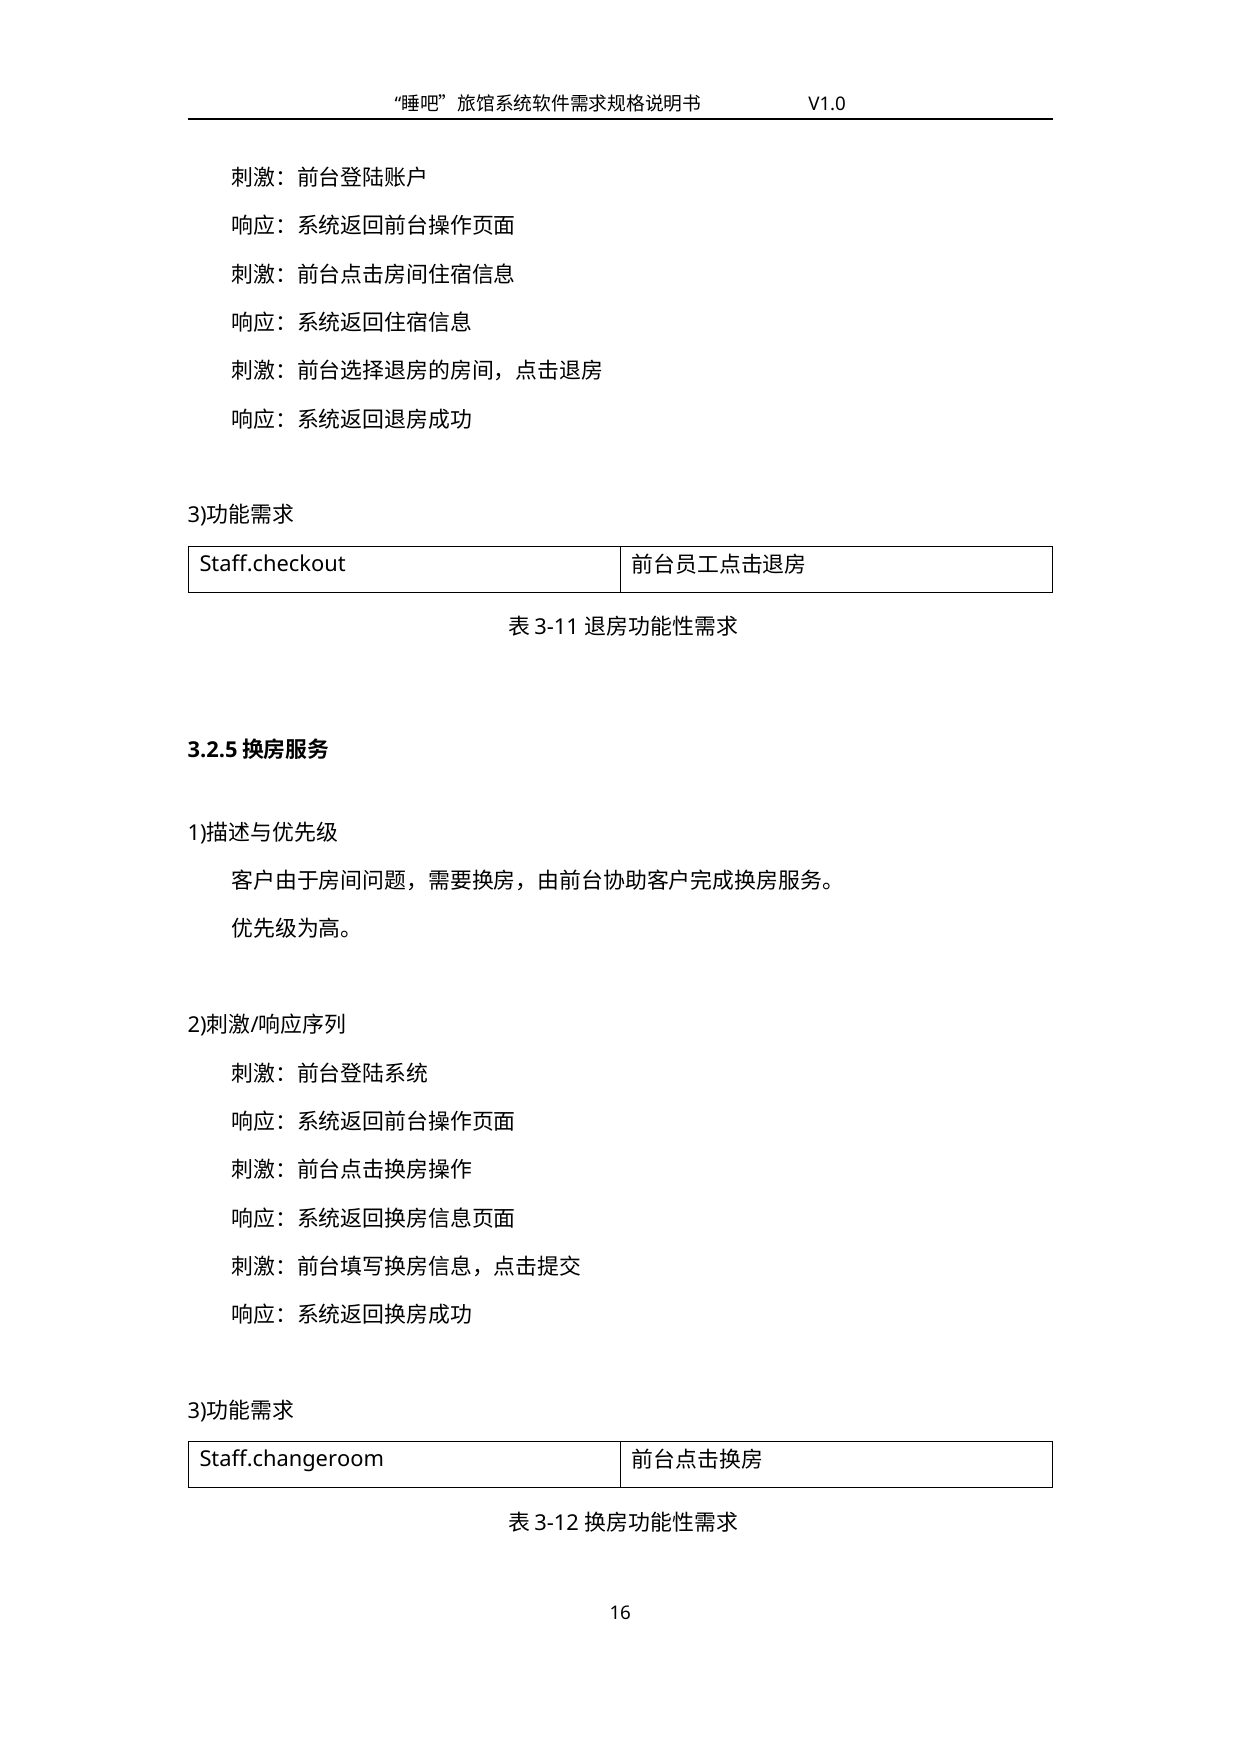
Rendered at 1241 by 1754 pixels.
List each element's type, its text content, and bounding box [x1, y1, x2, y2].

text 3)功能需求 [187, 1392, 1053, 1425]
text 刺激：前台填写换房信息，点击提交 [187, 1248, 1053, 1281]
table_header Staff.checkout [189, 547, 620, 592]
text 2)刺激/响应序列 [187, 1007, 1053, 1039]
text 刺激：前台点击房间住宿信息 [187, 256, 1053, 289]
table_header Staff.changeroom [189, 1442, 620, 1487]
text 响应：系统返回前台操作页面 [187, 1103, 1053, 1136]
subtitle 3.2.5换房服务 [187, 732, 1053, 764]
table_header 前台点击换房 [621, 1442, 1052, 1487]
text 刺激：前台选择退房的房间，点击退房 [187, 353, 1053, 386]
text 刺激：前台登陆账户 [187, 160, 1053, 192]
text 响应：系统返回换房信息页面 [187, 1200, 1053, 1233]
text 响应：系统返回前台操作页面 [187, 208, 1053, 241]
text 响应：系统返回换房成功 [187, 1297, 1053, 1329]
text 客户由于房间问题，需要换房，由前台协助客户完成换房服务。 [231, 863, 1053, 895]
table_header 前台员工点击退房 [621, 547, 1052, 592]
text 3)功能需求 [187, 497, 1053, 530]
text 优先级为高。 [187, 911, 1053, 943]
text 响应：系统返回退房成功 [187, 401, 1053, 434]
text 1)描述与优先级 [187, 814, 1053, 847]
text 响应：系统返回住宿信息 [187, 305, 1053, 337]
text 表3-12 换房功能性需求 [187, 1504, 1058, 1537]
text 刺激：前台点击换房操作 [187, 1152, 1053, 1184]
text 表3-11 退房功能性需求 [187, 609, 1058, 641]
text 刺激：前台登陆系统 [187, 1055, 1053, 1088]
